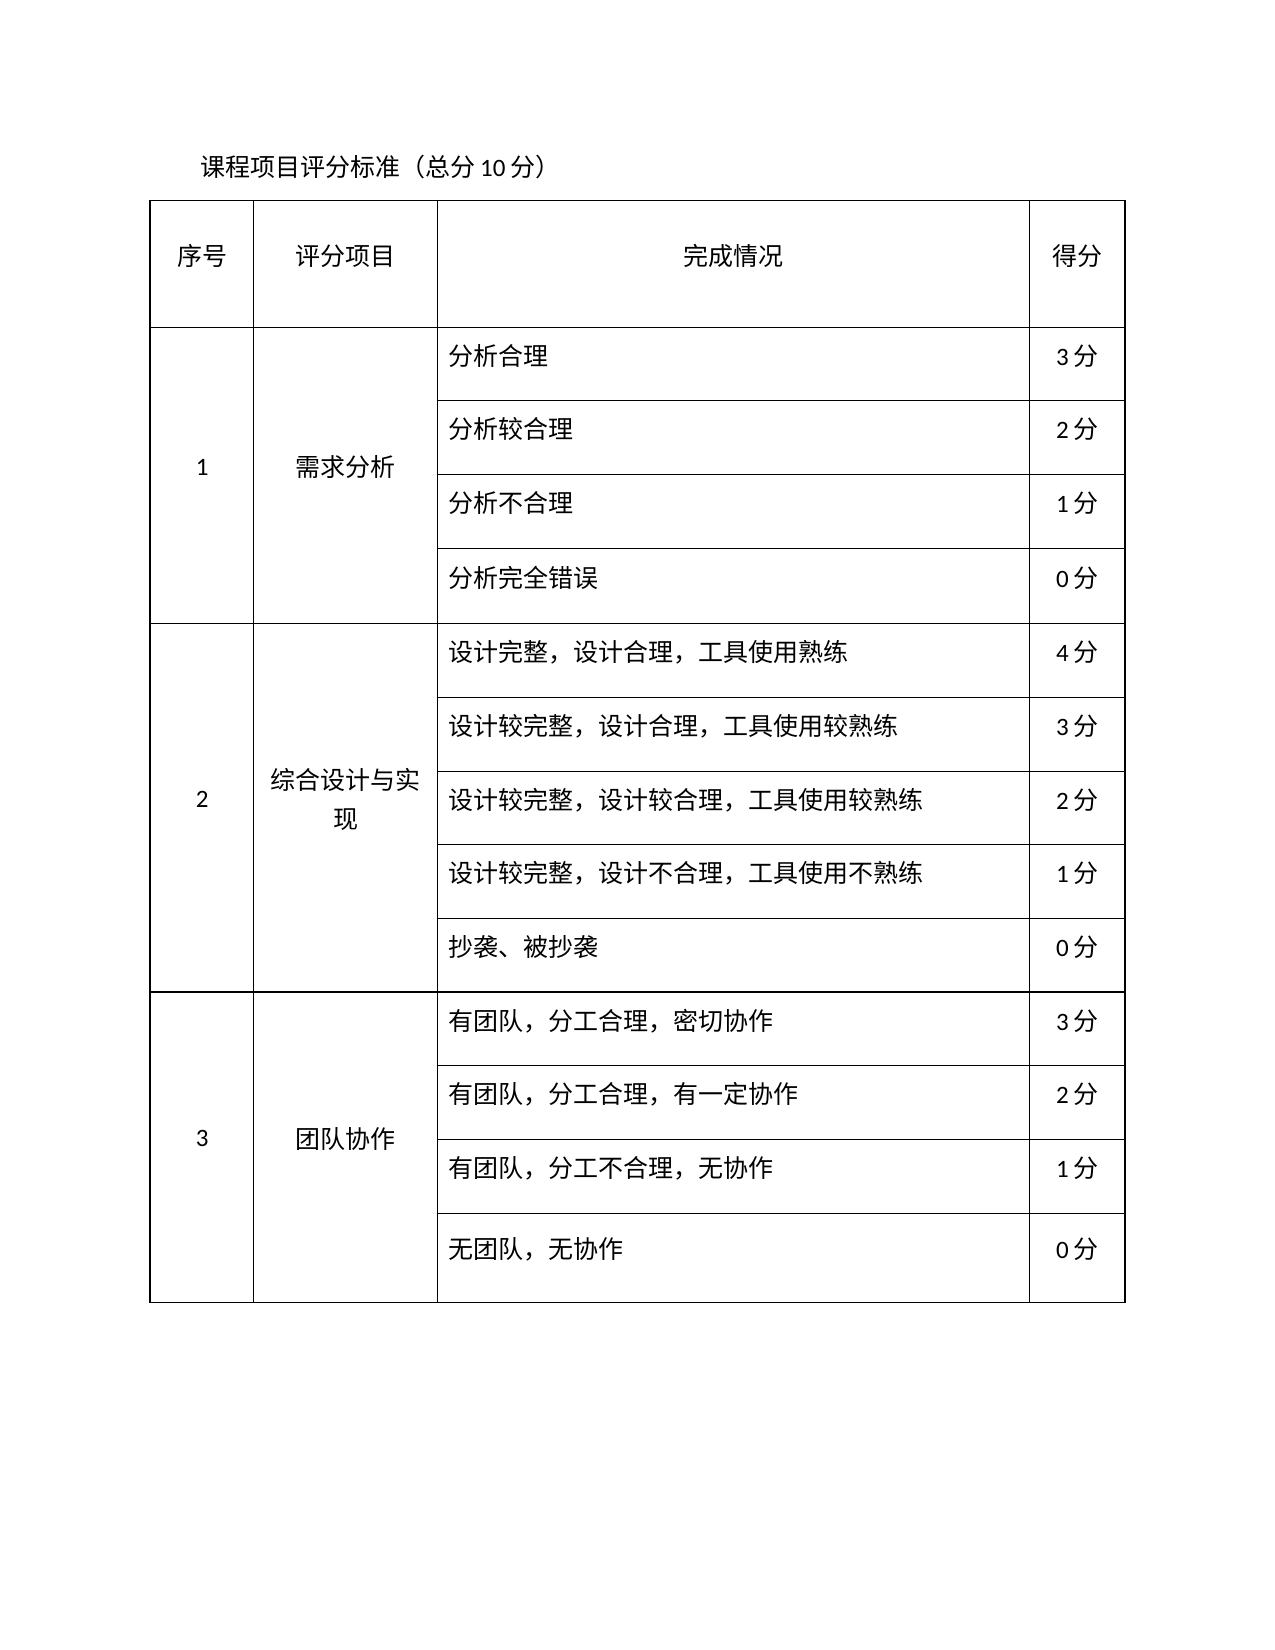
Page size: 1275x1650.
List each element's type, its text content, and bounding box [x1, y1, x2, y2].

table_cell 1分 [1030, 845, 1124, 918]
table_cell 分析合理 [438, 328, 1029, 400]
table_cell 设计完整，设计合理，工具使用熟练 [438, 624, 1029, 697]
table_cell 抄袭、被抄袭 [438, 919, 1029, 991]
table_cell 有团队，分工合理，密切协作 [438, 993, 1029, 1065]
table_cell 2分 [1030, 772, 1124, 844]
text 课程项目评分标准（总分10分） [150, 150, 1125, 183]
table_cell 有团队，分工不合理，无协作 [438, 1140, 1029, 1212]
table_cell 3分 [1030, 698, 1124, 771]
table_cell 2分 [1030, 401, 1124, 474]
table_cell 1分 [1030, 475, 1124, 548]
table_cell 综合设计与实现 [254, 624, 437, 991]
table_cell 3分 [1030, 993, 1124, 1065]
table_cell 分析较合理 [438, 401, 1029, 474]
table_cell 设计较完整，设计合理，工具使用较熟练 [438, 698, 1029, 771]
table_cell 设计较完整，设计不合理，工具使用不熟练 [438, 845, 1029, 918]
table_cell 2分 [1030, 1066, 1124, 1139]
table_cell 设计较完整，设计较合理，工具使用较熟练 [438, 772, 1029, 844]
table_cell 需求分析 [254, 328, 437, 623]
table_cell 4分 [1030, 624, 1124, 697]
table_cell 0分 [1030, 1214, 1124, 1302]
table_header 评分项目 [254, 201, 437, 327]
table_cell 0分 [1030, 919, 1124, 991]
table_cell 分析完全错误 [438, 549, 1029, 623]
table_cell 1 [151, 328, 253, 623]
table_header 完成情况 [438, 201, 1029, 327]
table_cell 3 [151, 993, 253, 1302]
table_cell 无团队，无协作 [438, 1214, 1029, 1302]
table_header 得分 [1030, 201, 1124, 327]
table_cell 3分 [1030, 328, 1124, 400]
table_cell 2 [151, 624, 253, 991]
table_cell 团队协作 [254, 993, 437, 1302]
table_header 序号 [151, 201, 253, 327]
table_cell 有团队，分工合理，有一定协作 [438, 1066, 1029, 1139]
table_cell 1分 [1030, 1140, 1124, 1212]
table_cell 分析不合理 [438, 475, 1029, 548]
table_cell 0分 [1030, 549, 1124, 623]
